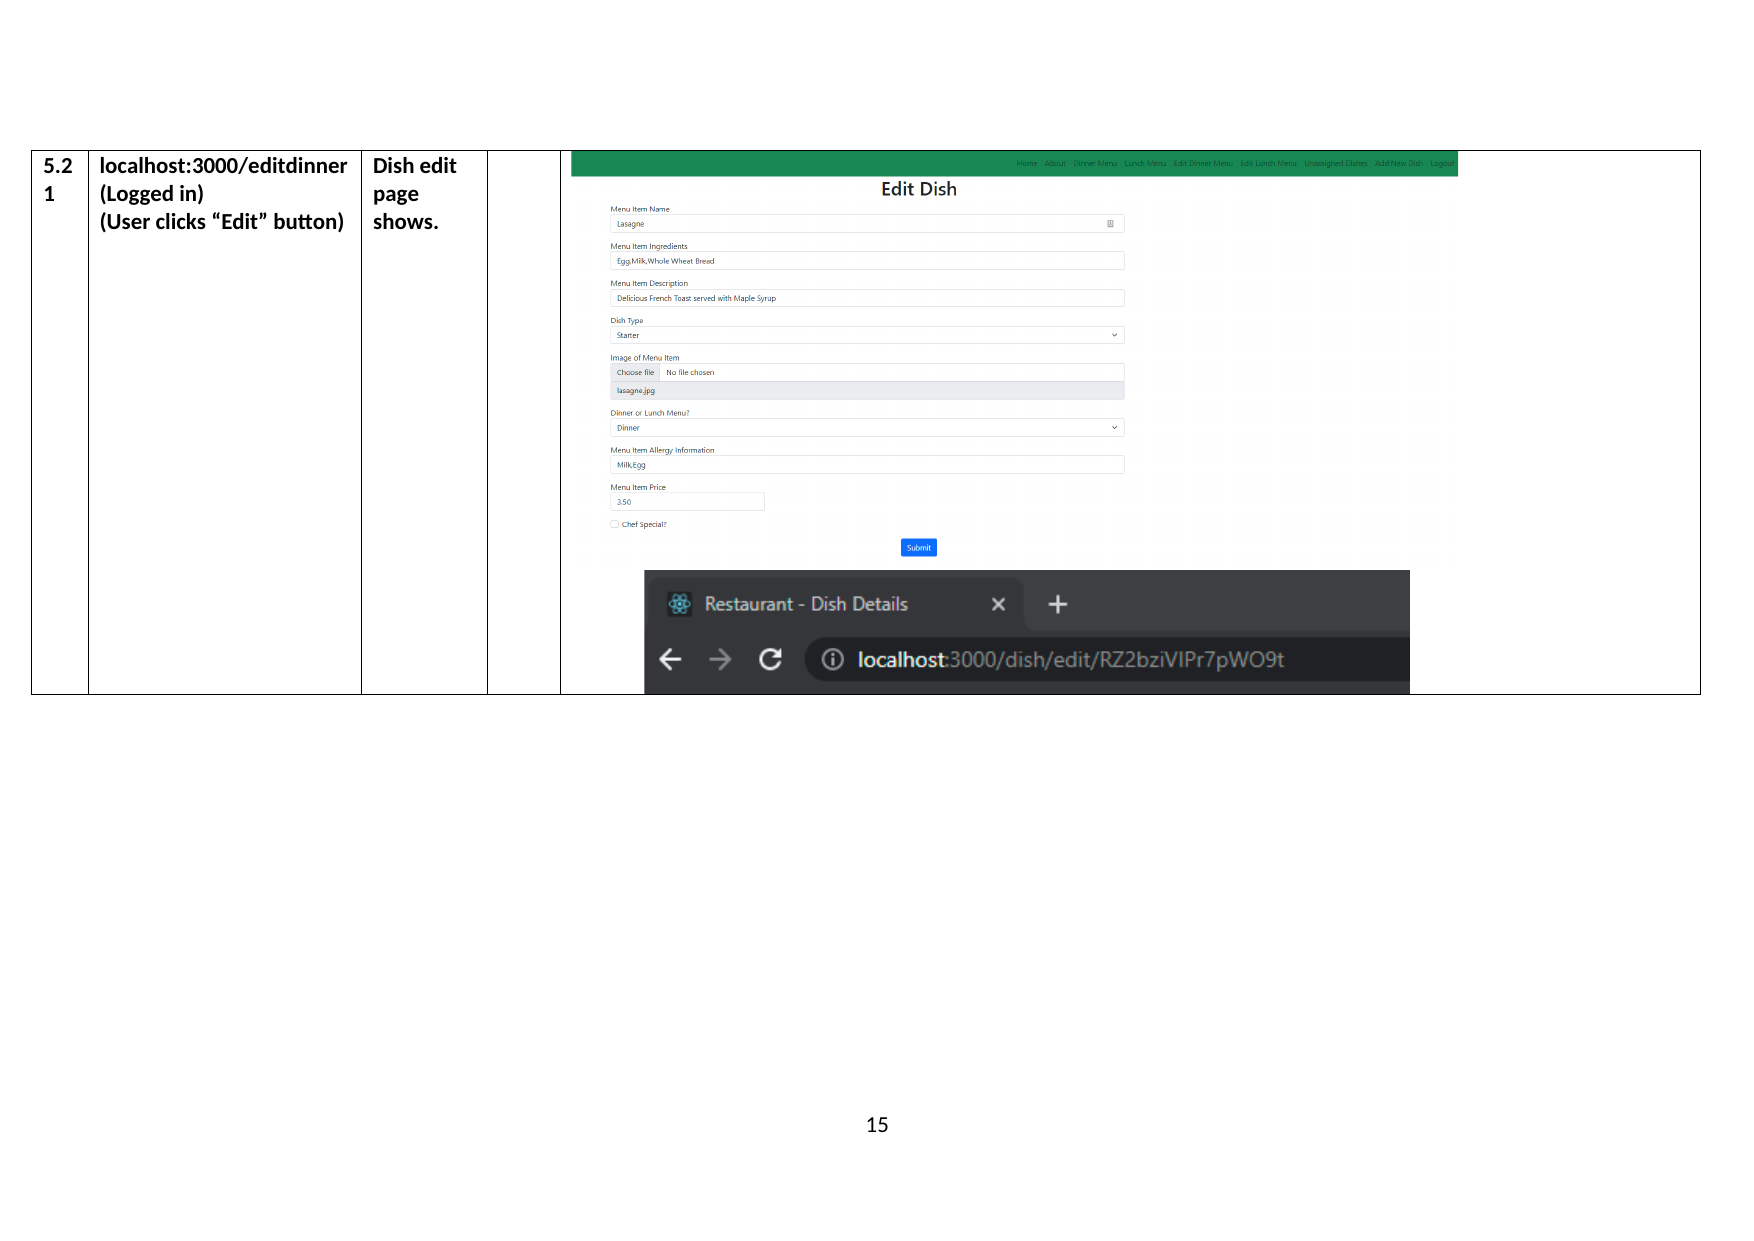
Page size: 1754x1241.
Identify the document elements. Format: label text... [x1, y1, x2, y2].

table_cell 5.21 [32, 151, 88, 694]
table_cell Dish edit page shows. [362, 151, 487, 694]
picture [644, 570, 1410, 694]
picture [571, 151, 1459, 563]
table_cell [488, 151, 560, 694]
table_cell localhost:3000/editdinner (Logged in) (User clicks “Edit” button) [89, 151, 361, 694]
table_cell [561, 151, 1700, 694]
